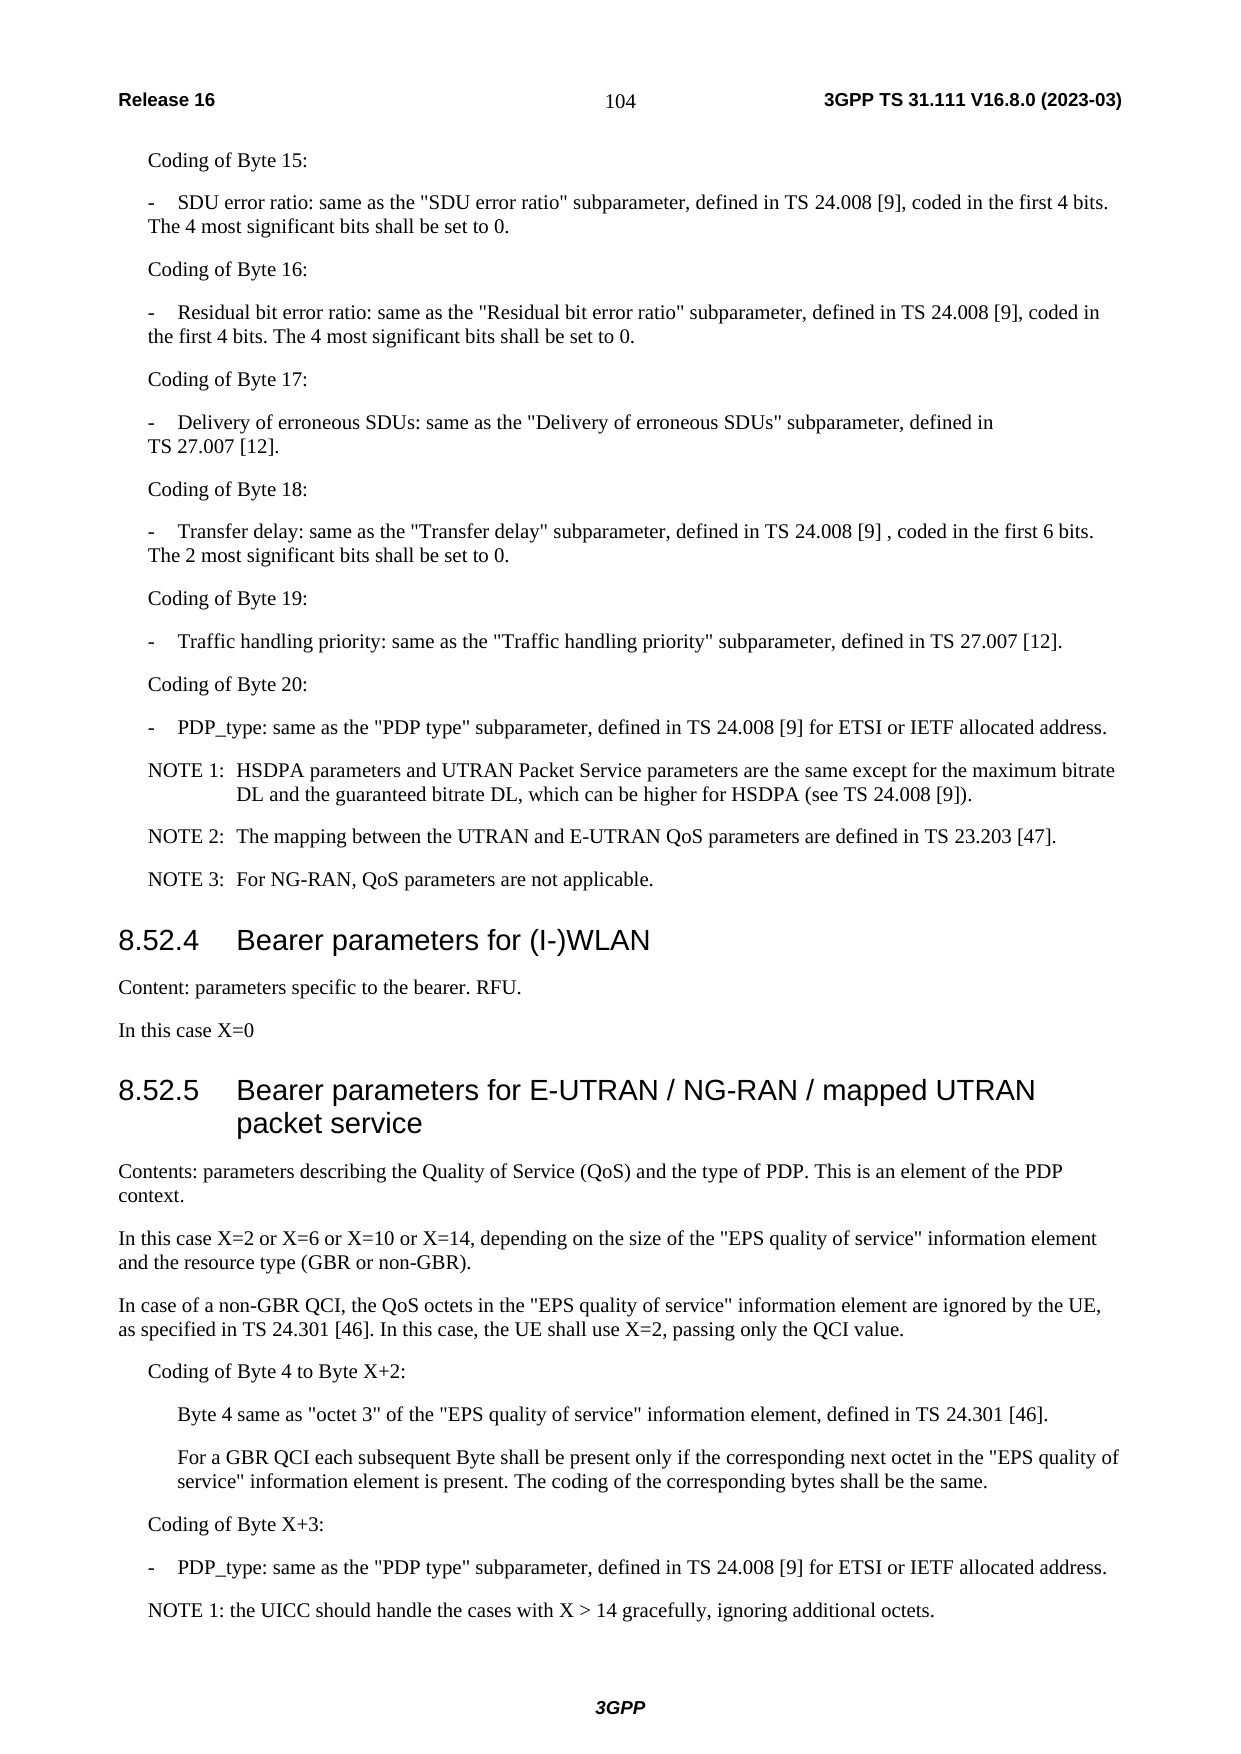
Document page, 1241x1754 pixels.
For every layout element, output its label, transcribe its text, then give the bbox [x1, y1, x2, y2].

text Coding of Byte 20: [148, 672, 1122, 696]
text Byte 4 same as "octet 3" of the "EPS quality of service" rmation element, defined in TS 24.301 [46]. [177, 1402, 1122, 1426]
text Contents: parameters describing the Quality of Service (QoS) and the type of PDP. This is an element of the PDP context. [118, 1159, 1122, 1207]
text Coding of Byte 16: [148, 257, 1122, 281]
text - Transfer delay: same as the "Transfer delay" subparameter, defined in TS 24.008 [9] , coded in the first 6 bits. The 2 most significant bits shall be set to 0. [148, 519, 1122, 567]
text For a GBR QCI each subsequent Byte shall be present only if the corresponding next octet in the "EPS quality of service" information element is present. The coding of the corresponding bytes shall be the same. [177, 1445, 1122, 1493]
text Coding of Byte 17: [148, 367, 1122, 391]
text Coding of Byte X+3: [148, 1512, 1122, 1536]
text - PDP_type: same as the "PDP type" subparameter, defined in TS 24.008 [9] for ETSI or IETF allocated address. [148, 1555, 1122, 1579]
text - PDP_type: same as the "PDP type" subparameter, defined in TS 24.008 [9] for ETSI or IETF allocated address. [148, 715, 1122, 739]
text - Delivery of erroneous SDUs: same as the "Delivery of erroneous SDUs" subparameter, defined in TS 27.007 [12]. [148, 410, 1122, 458]
text - Residual bit error ratio: same as the "Residual bit error ratio" subparameter, defined in TS 24.008 [9], coded in the first 4 bits. The 4 most significant bits shall be set to 0. [148, 300, 1122, 348]
text NOTE 1: HSDPA parameters and UTRAN Packet Service parameters are the same except for the maximum bitrate DL and the guaranteed bitrate DL, which can be higher for HSDPA (see TS 24.008 [9]). [148, 757, 1122, 806]
subtitle 8.52.4 Bearer parameters for (I-)WLAN [118, 922, 1122, 956]
text In this case X=0 [118, 1018, 1122, 1042]
text - SDU error ratio: same as the "SDU error ratio" subparameter, defined in TS 24.008 [9], coded in the first 4 bits. The 4 most significant bits shall be set to 0. [148, 190, 1122, 238]
subtitle 8.52.5 Bearer parameters for E-UTRAN / NG-RAN / mapped UTRAN packet service [118, 1073, 1122, 1140]
text - Traffic handling priority: same as the "Traffic handling priority" subparameter, defined in TS 27.007 [12]. [148, 629, 1122, 653]
text NOTE 3: For NG-RAN, QoS parameters are not applicable. [148, 867, 1122, 891]
text NOTE 1: the UICC should handle the cases with X > 14 gracefully, ignoring additional octets. [148, 1597, 1122, 1622]
text NOTE 2: The mapping between the UTRAN and E-UTRAN QoS parameters are defined in TS 23.203 [47]. [148, 824, 1122, 848]
text Coding of Byte 4 to Byte X+2: [148, 1359, 1122, 1383]
text Coding of Byte 15: [148, 147, 1122, 172]
text In case of a non-GBR QCI, the QoS octets in the "EPS quality of service" information element are ignored by the UE, as specified in TS 24.301 [46]. In this case, the UE shall use X=2, passing only the QCI value. [118, 1292, 1122, 1341]
text In this case X=2 or X=6 or X=10 or X=14, depending on the size of the "EPS quality of service" information element and the resource type (GBR or non-GBR). [118, 1226, 1122, 1274]
text Content: parameters specific to the bearer. RFU. [118, 975, 1122, 999]
text Coding of Byte 18: [148, 477, 1122, 501]
text Coding of Byte 19: [148, 586, 1122, 610]
